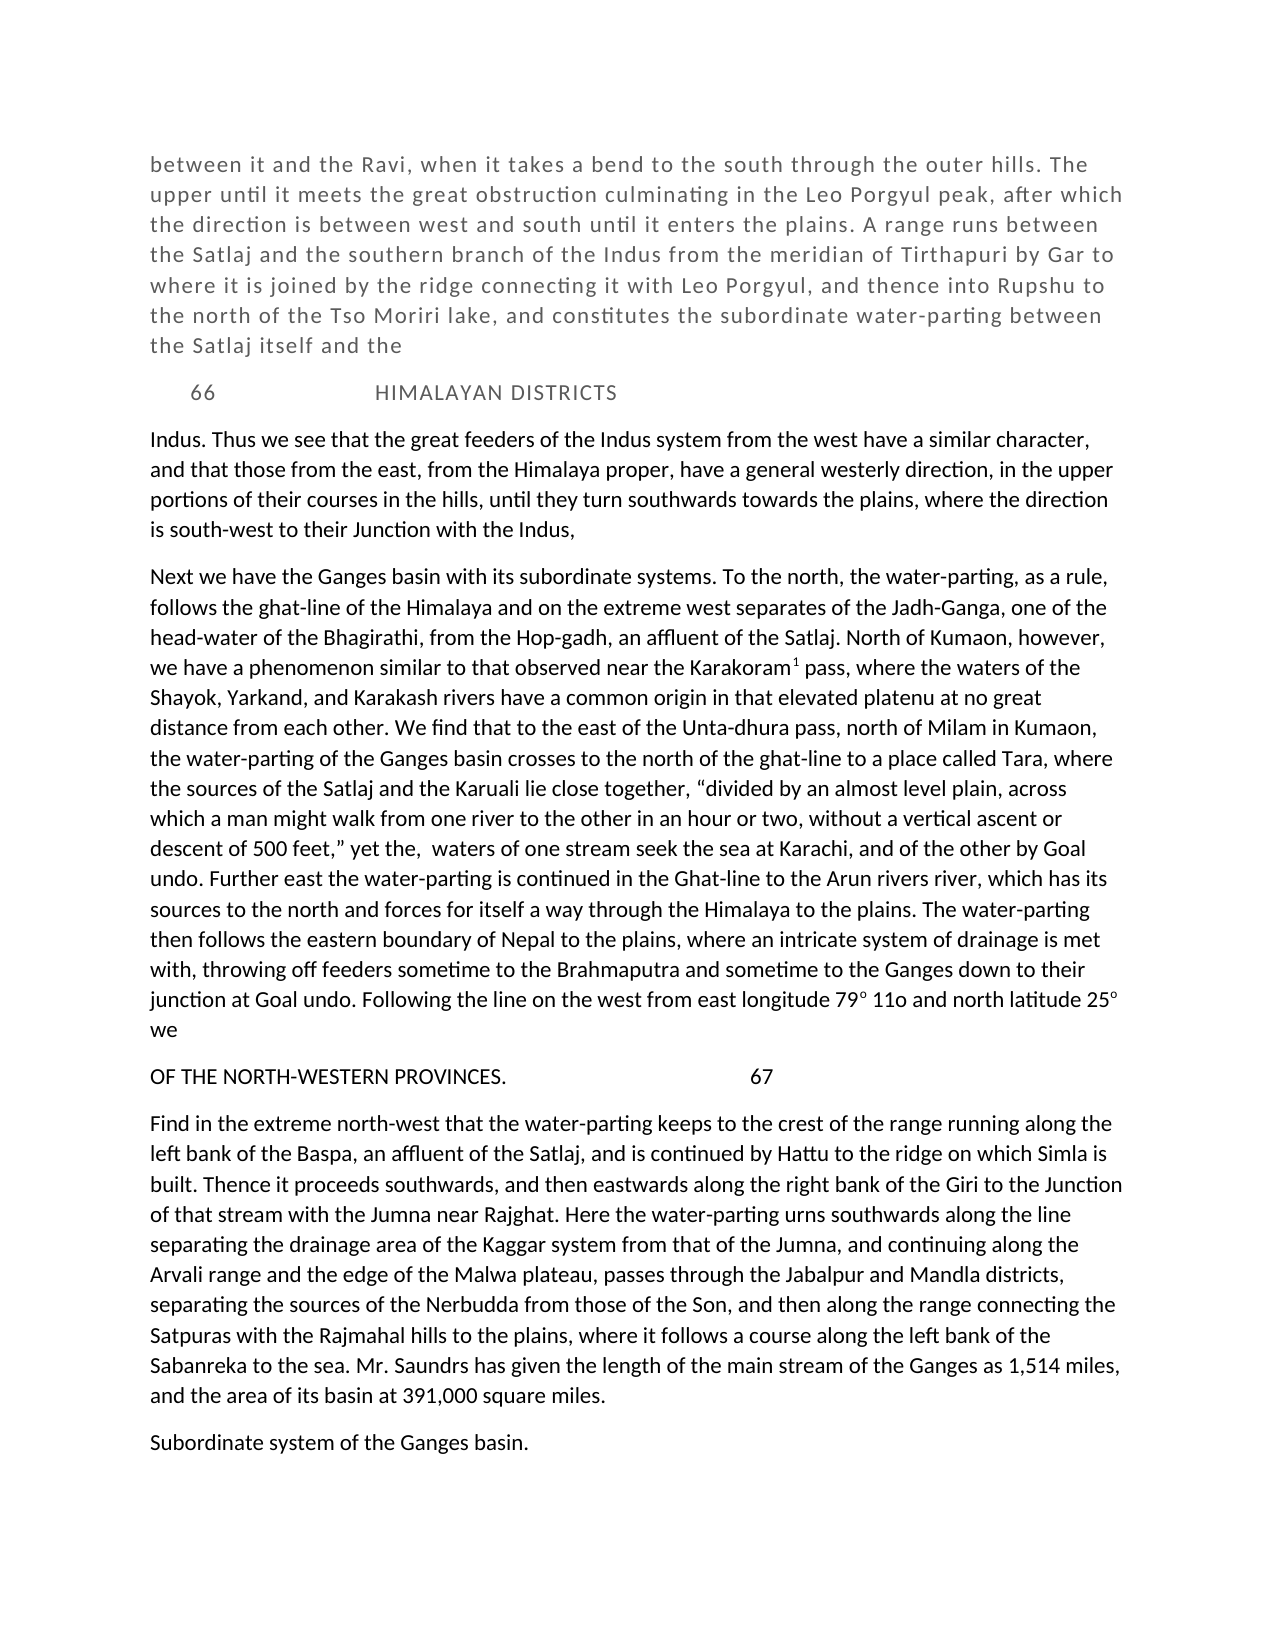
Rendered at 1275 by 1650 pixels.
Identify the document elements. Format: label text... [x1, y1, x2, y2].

text OF THE NORTH-WESTERN PROVINCES. 67 [150, 1062, 1125, 1091]
subtitle 66 HIMALAYAN DISTRICTS [150, 378, 1125, 406]
text Find in the extreme north-west that the water-parting keeps to the crest of the range running along the left bank of the Baspa, an affluent of the Satlaj, and is continued by Hattu to the ridge on which Simla is built. Thence it proceeds southwards, and then eastwards along the right bank of the Giri to the Junction of that stream with the Jumna near Rajghat. Here the water-parting urns southwards along the line separating the drainage area of the Kaggar system from that of the Jumna, and continuing along the Arvali range and the edge of the Malwa plateau, passes through the Jabalpur and Mandla districts, separating the sources of the Nerbudda from those of the Son, and then along the range connecting the Satpuras with the Rajmahal hills to the plains, where it follows a course along the left bank of the Sabanreka to the sea. Mr. Saundrs has given the length of the main stream of the Ganges as 1,514 miles, and the area of its basin at 391,000 square miles. [150, 1109, 1125, 1409]
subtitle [150, 150, 1125, 359]
text Indus. Thus we see that the great feeders of the Indus system from the west have a similar character, and that those from the east, from the Himalaya proper, have a general westerly direction, in the upper portions of their courses in the hills, until they turn southwards towards the plains, where the direction is south-west to their Junction with the Indus, [150, 425, 1125, 544]
text Next we have the Ganges basin with its subordinate systems. To the north, the water-parting, as a rule, follows the ghat-line of the Himalaya and on the extreme west separates of the Jadh-Ganga, one of the head-water of the Bhagirathi, from the Hop-gadh, an affluent of the Satlaj. North of Kumaon, however, we have a phenomenon similar to that observed near the Karakoram1 pass, where the waters of the Shayok, Yarkand, and Karakash rivers have a common origin in that elevated platenu at no great distance from each other. We find that to the east of the Unta-dhura pass, north of Milam in Kumaon, the water-parting of the Ganges basin crosses to the north of the ghat-line to a place called Tara, where the sources of the Satlaj and the Karuali lie close together, “divided by an almost level plain, across which a man might walk from one river to the other in an hour or two, without a vertical ascent or descent of 500 feet,” yet the, waters of one stream seek the sea at Karachi, and of the other by Goal undo. Further east the water-parting is continued in the Ghat-line to the Arun rivers river, which has its sources to the north and forces for itself a way through the Himalaya to the plains. The water-parting then follows the eastern boundary of Nepal to the plains, where an intricate system of drainage is met with, throwing off feeders sometime to the Brahmaputra and sometime to the Ganges down to their junction at Goal undo. Following the line on the west from east longitude 79o 11o and north latitude 25o we [150, 562, 1125, 1044]
text Subordinate system of the Ganges basin. [150, 1428, 1125, 1456]
